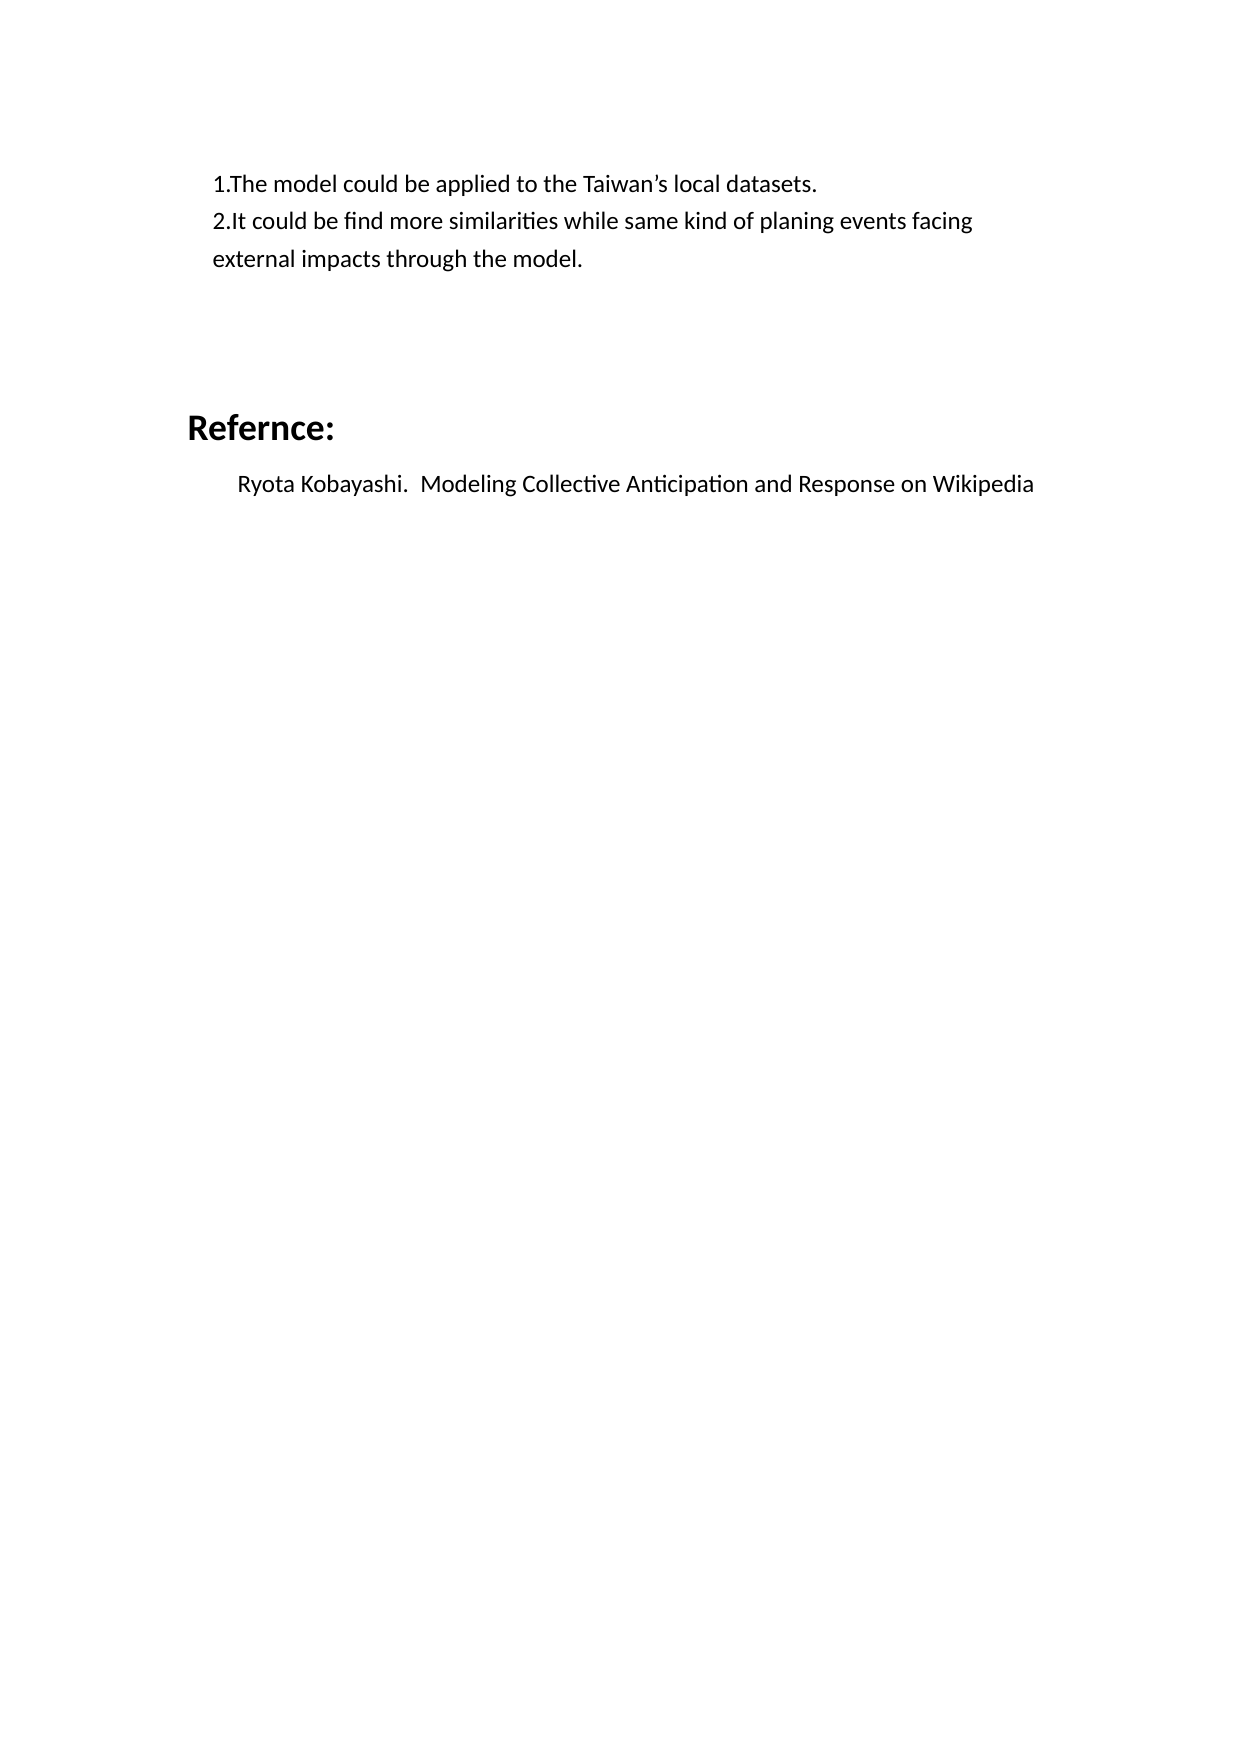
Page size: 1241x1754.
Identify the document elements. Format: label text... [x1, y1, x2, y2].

text 1.The model could be applied to the Taiwan’s local datasets. [212, 164, 1053, 202]
text 2.It could be find more similarities while same kind of planing events facing external impacts through the model. [212, 202, 1053, 277]
text Ryota Kobayashi. Modeling Collective Anticipation and Response on Wikipedia [187, 464, 1053, 502]
text Refernce: [187, 389, 1053, 464]
